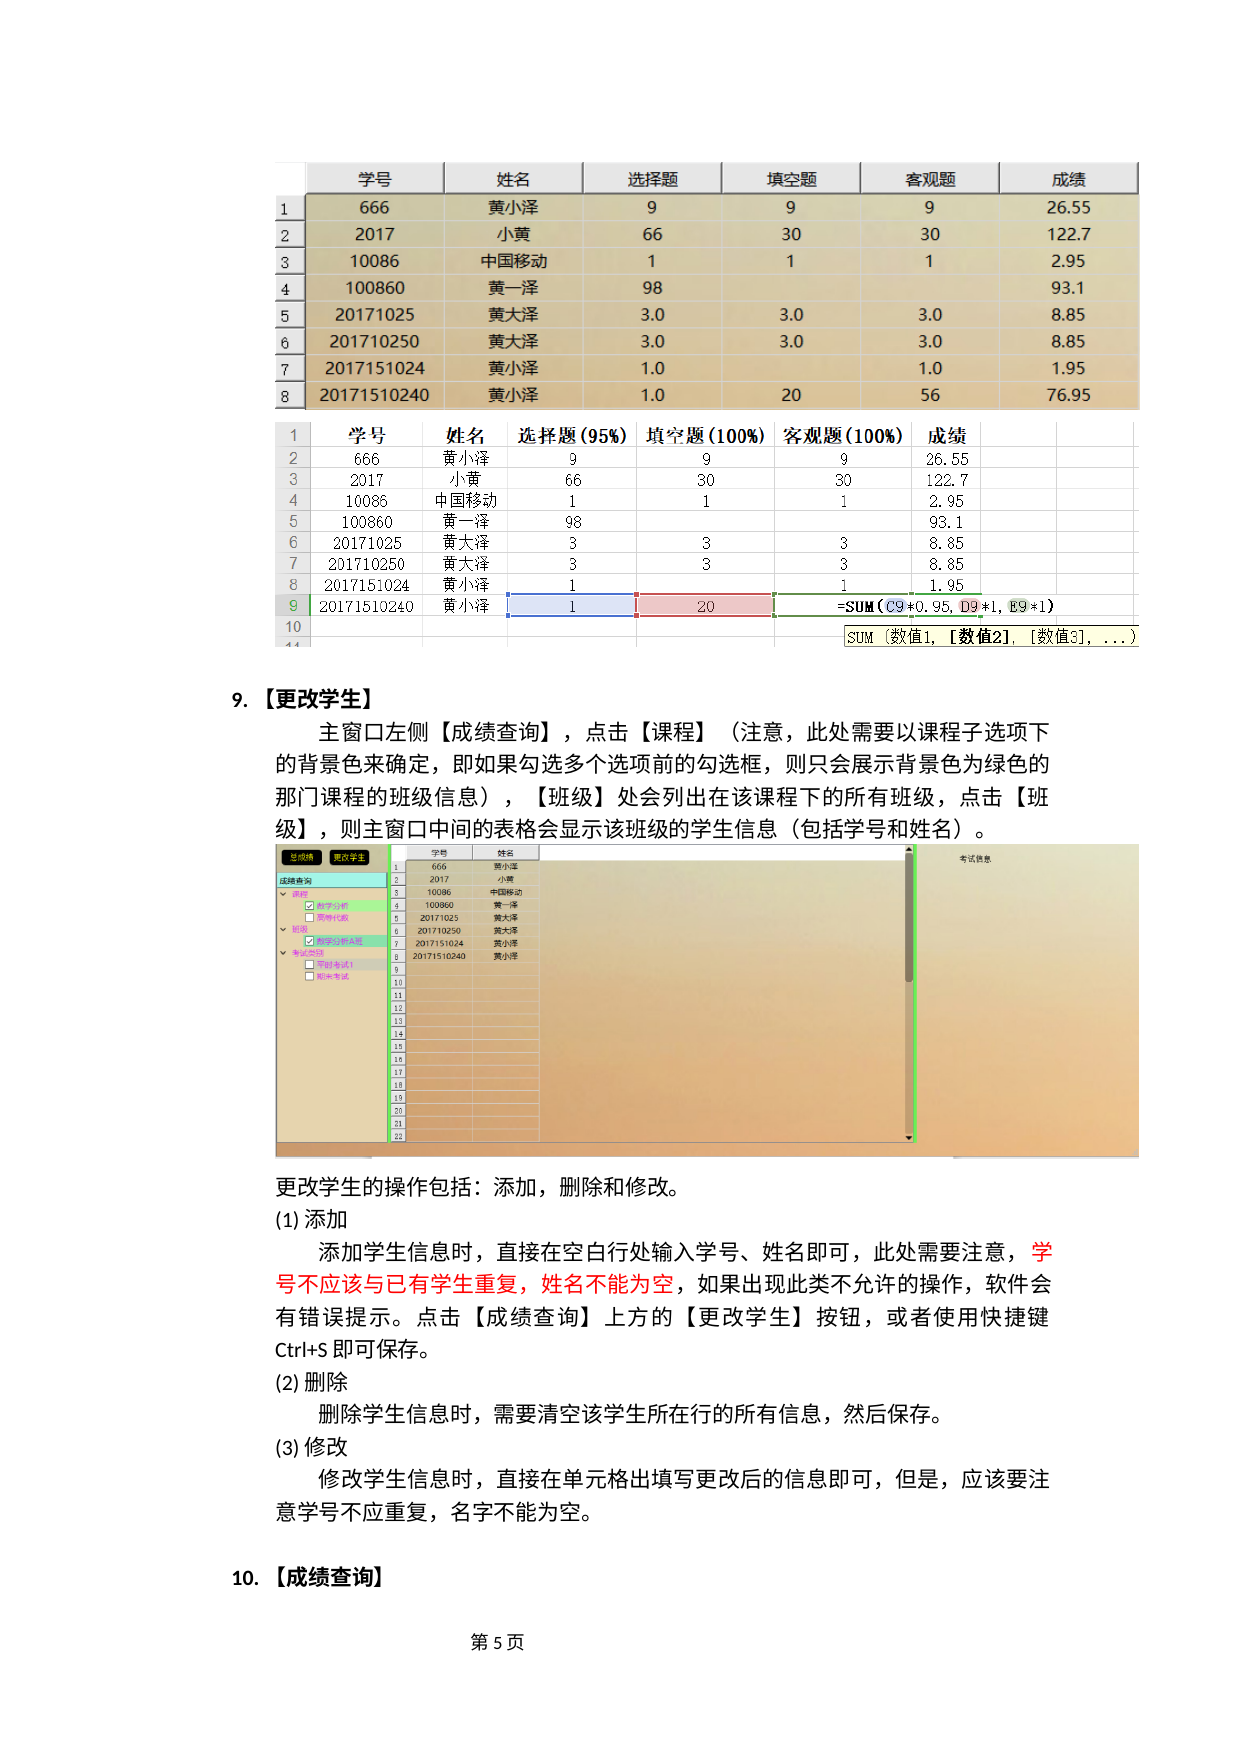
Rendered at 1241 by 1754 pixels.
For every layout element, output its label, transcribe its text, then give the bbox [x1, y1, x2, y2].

picture [275, 422, 1139, 647]
list 删除 [231, 1364, 1053, 1397]
list 添加学生信息时，直接在空白行处输入学号、姓名即可，此处需要注意，学号不应该与已有学生重复，姓名不能为空，如果出现此类不允许的操作，软件会有错误提示。点击【成绩查询】上方的【更改学生】按钮，或者使用快捷键Ctrl+S即可保存。 [275, 1234, 1053, 1364]
list 修改学生信息时，直接在单元格出填写更改后的信息即可，但是，应该要注意学号不应重复，名字不能为空。 [275, 1462, 1053, 1527]
list 主窗口左侧【成绩查询】，点击【课程】（注意，此处需要以课程子选项下的背景色来确定，即如果勾选多个选项前的勾选框，则只会展示背景色为绿色的那门课程的班级信息），【班级】处会列出在该课程下的所有班级，点击【班级】，则主窗口中间的表格会显示该班级的学生信息（包括学号和姓名）。 [275, 714, 1053, 844]
list 【更改学生】 [187, 682, 1053, 714]
list 【成绩查询】 [187, 1559, 1053, 1592]
list 修改 [231, 1429, 1053, 1462]
list 添加 [231, 1202, 1053, 1234]
list 更改学生的操作包括：添加，删除和修改。 [231, 1169, 1053, 1202]
picture [275, 844, 1139, 1159]
list 删除学生信息时，需要清空该学生所在行的所有信息，然后保存。 [275, 1397, 1053, 1429]
picture [275, 162, 1140, 410]
